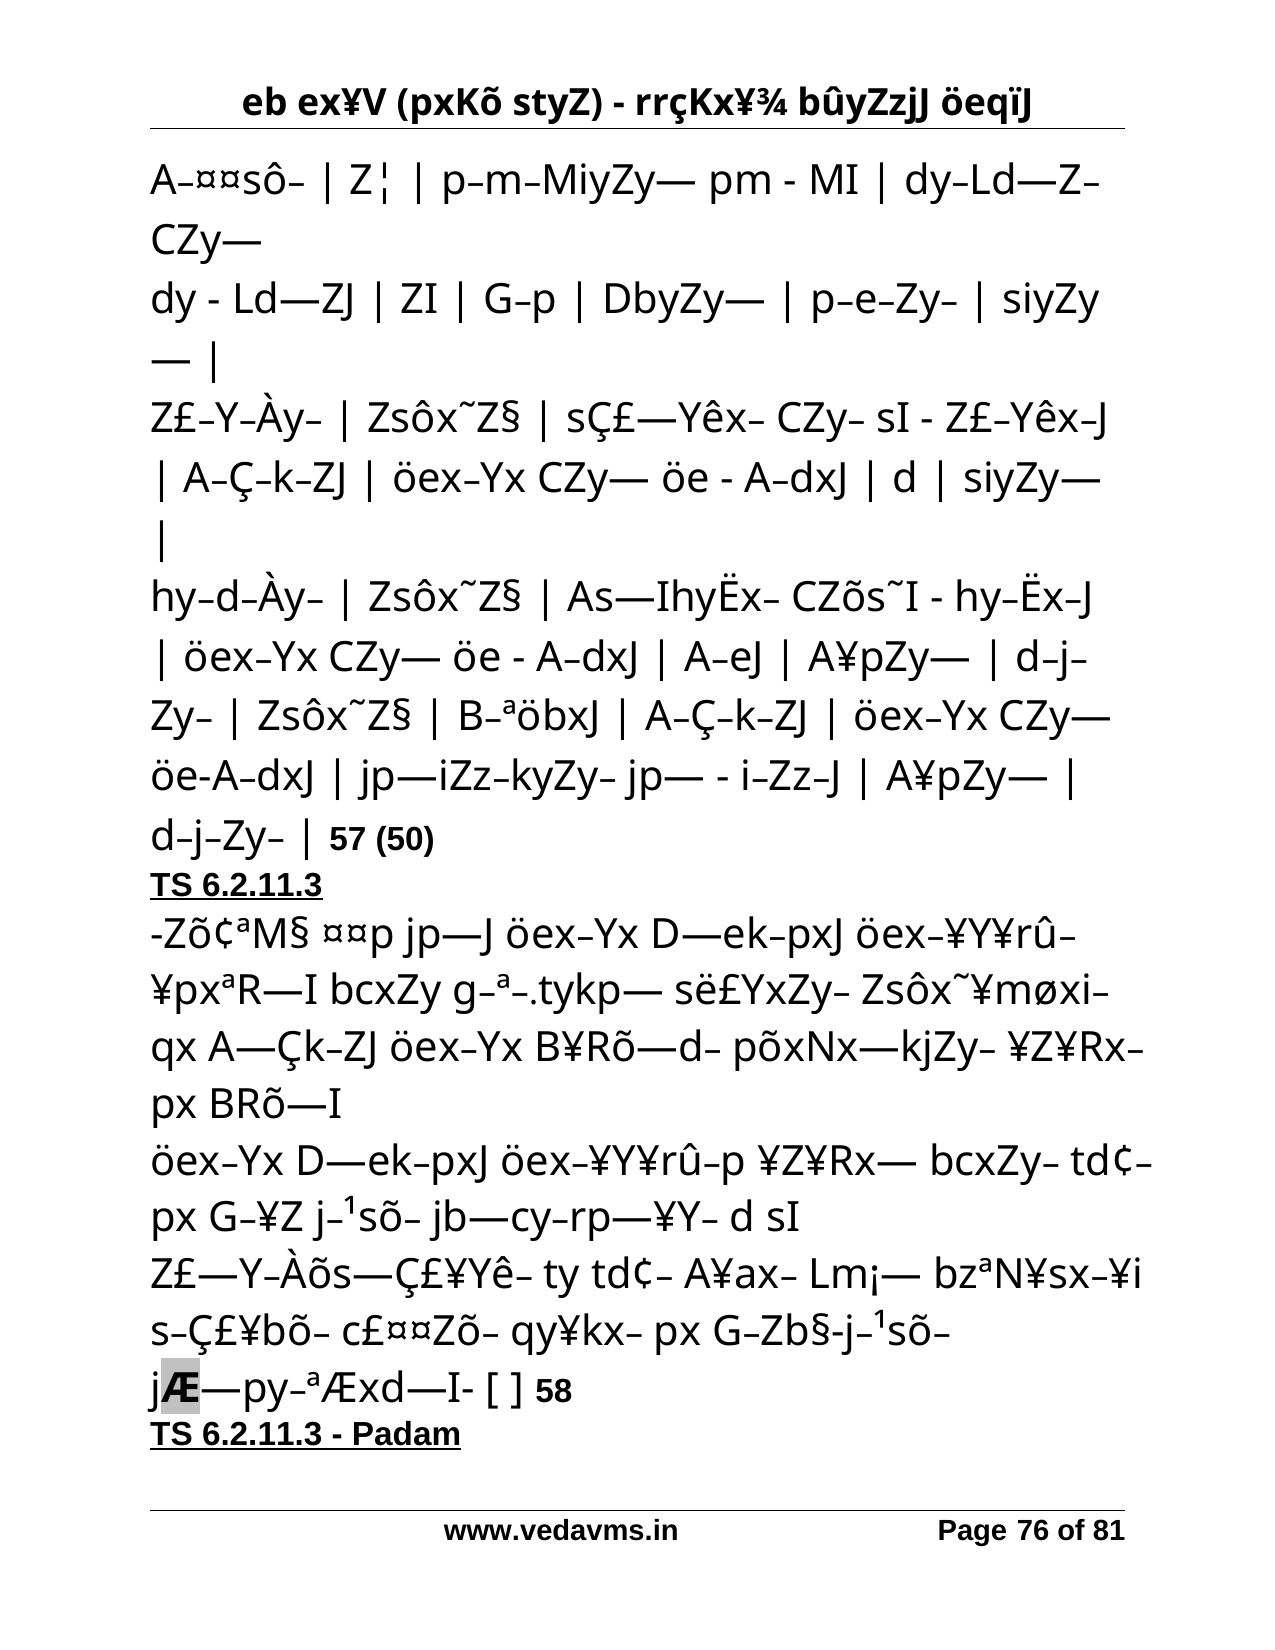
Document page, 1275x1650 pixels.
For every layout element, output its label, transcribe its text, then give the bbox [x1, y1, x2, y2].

text TS 6.2.11.3 - Padam [150, 1414, 1125, 1453]
text TS 6.2.11.3 [150, 865, 1181, 903]
text jÆ—py–ªÆxd—I- [ ] 58 [200, 1358, 1153, 1414]
text dy - Ld—ZJ | ZI | G–p | DbyZy— | p–e–Zy– | siyZy— | [150, 269, 1125, 386]
text Z£—Y–Àõs—Ç£¥Yê– ty td¢– A¥ax– Lm¡— bzªN¥sx–¥i [150, 1244, 1153, 1301]
text Z£–Y–Ày– | Zsôx˜Z§ | sÇ£—Yêx– CZy– sI - Z£–Yêx–J | A–Ç–k–ZJ | öex–Yx CZy— öe - A–dxJ | d | siyZy— | [150, 388, 1125, 564]
text A–¤¤sô– | Z¦ | p–m–MiyZy— pm - MI | dy–Ld—Z– CZy— [150, 150, 1125, 266]
text öex–Yx D—ek–pxJ öex–¥Y¥rû–p ¥Z¥Rx— bcxZy– td¢– px G–¥Z j–¹sõ– jb—cy–rp—¥Y– d sI [150, 1131, 1153, 1244]
text s–Ç£¥bõ– c£¤¤Zõ– qy¥kx– px G–Zb§-j–¹sõ– [150, 1301, 1153, 1358]
text hy–d–Ày– | Zsôx˜Z§ | As—IhyËx– CZõs˜I - hy–Ëx–J | öex–Yx CZy— öe - A–dxJ | A–eJ | A¥pZy— | d–j–Zy– | Zsôx˜Z§ | B–ªöbxJ | A–Ç–k–ZJ | öex–Yx CZy— öe-A–dxJ | jp—iZz–kyZy– jp— - i–Zz–J | A¥pZy— | d–j–Zy– | 57 (50) [150, 567, 1125, 862]
text -Zõ¢ªM§ ¤¤p jp—J öex–Yx D—ek–pxJ öex–¥Y¥rû–¥pxªR—I bcxZy g–ª–.tykp— së£YxZy– Zsôx˜¥møxi–qx A—Çk–ZJ öex–Yx B¥Rõ—d– põxNx—kjZy– ¥Z¥Rx– px BRõ—I [150, 903, 1153, 1131]
